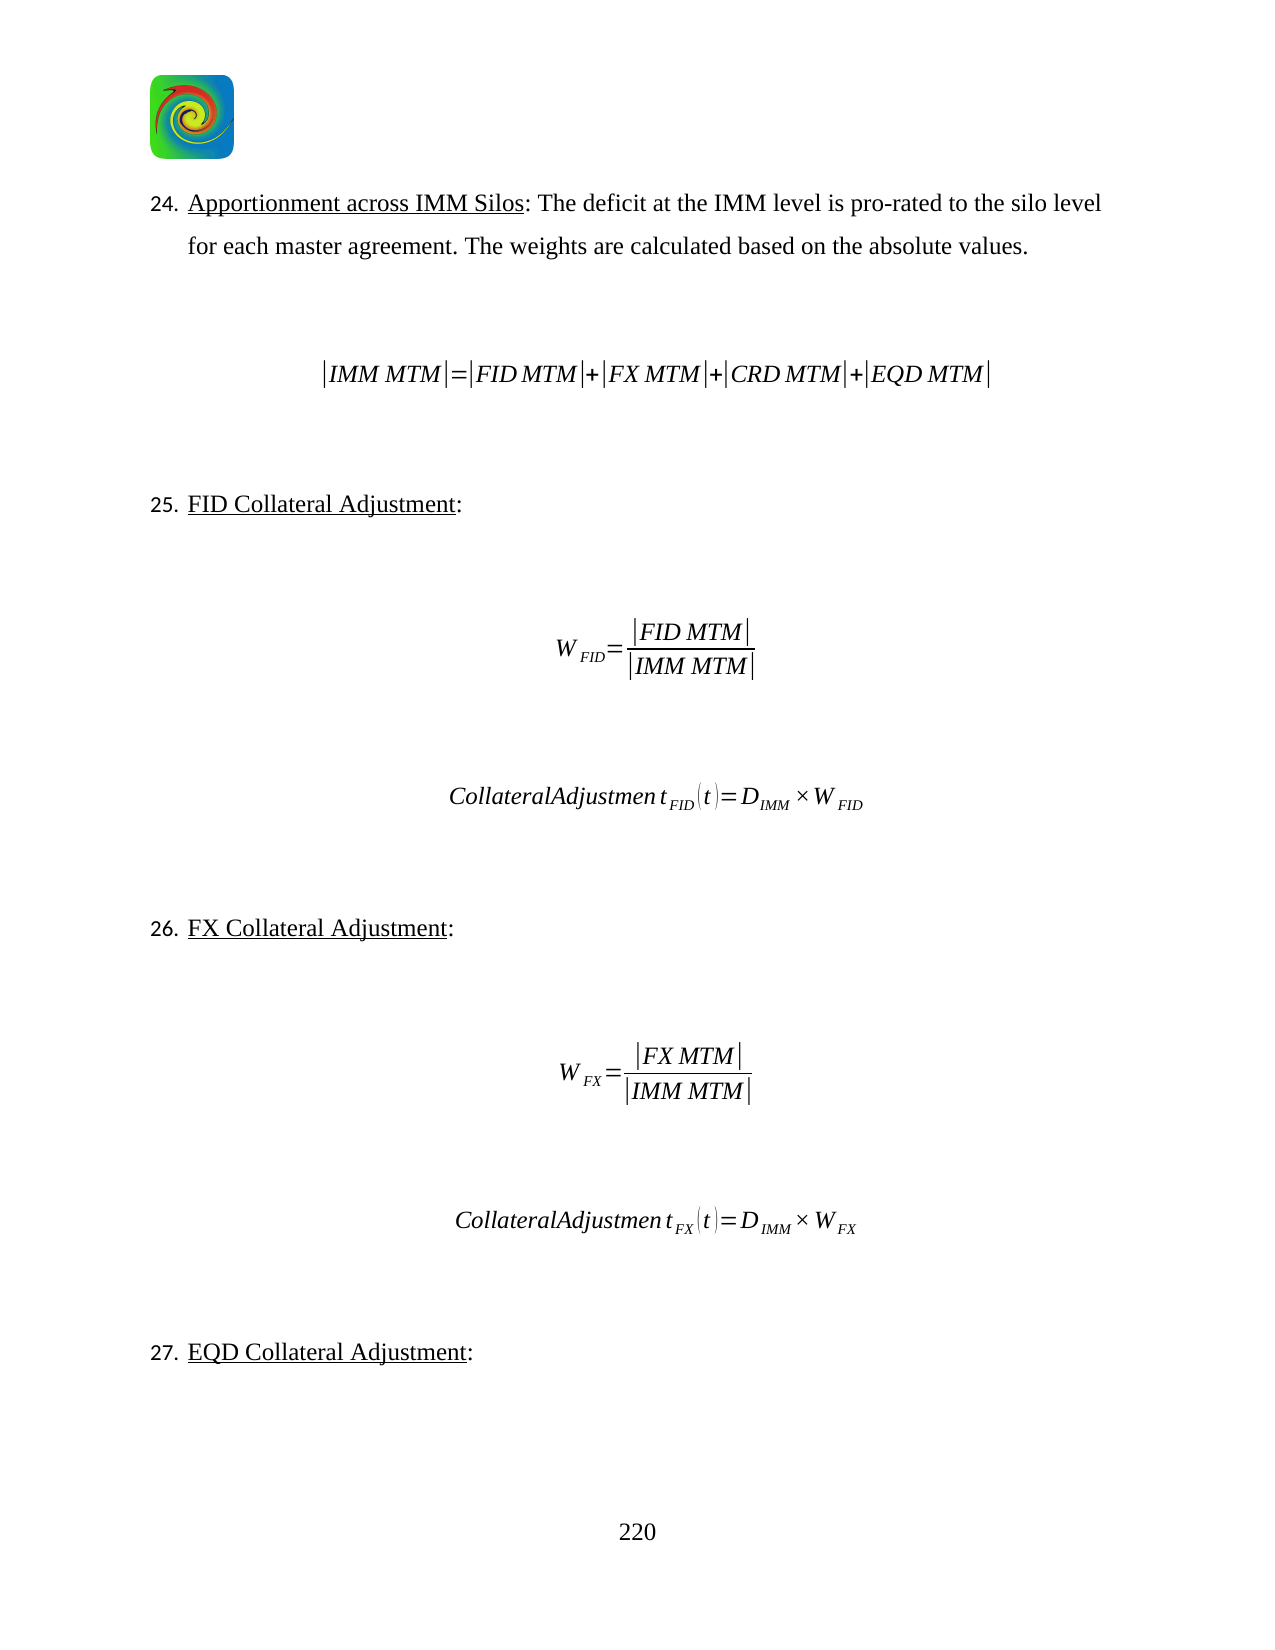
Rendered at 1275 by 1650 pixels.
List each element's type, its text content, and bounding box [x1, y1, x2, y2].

list Apportionment across IMM Silos: The deficit at the IMM level is pro-rated to the silo level for each master agreement. The weights are calculated based on the absolute values. [150, 188, 1125, 260]
picture [188, 75, 234, 159]
picture [150, 75, 223, 159]
list FID Collateral Adjustment: [150, 489, 1125, 518]
list FX Collateral Adjustment: [150, 913, 1125, 942]
list EQD Collateral Adjustment: [150, 1337, 1125, 1366]
